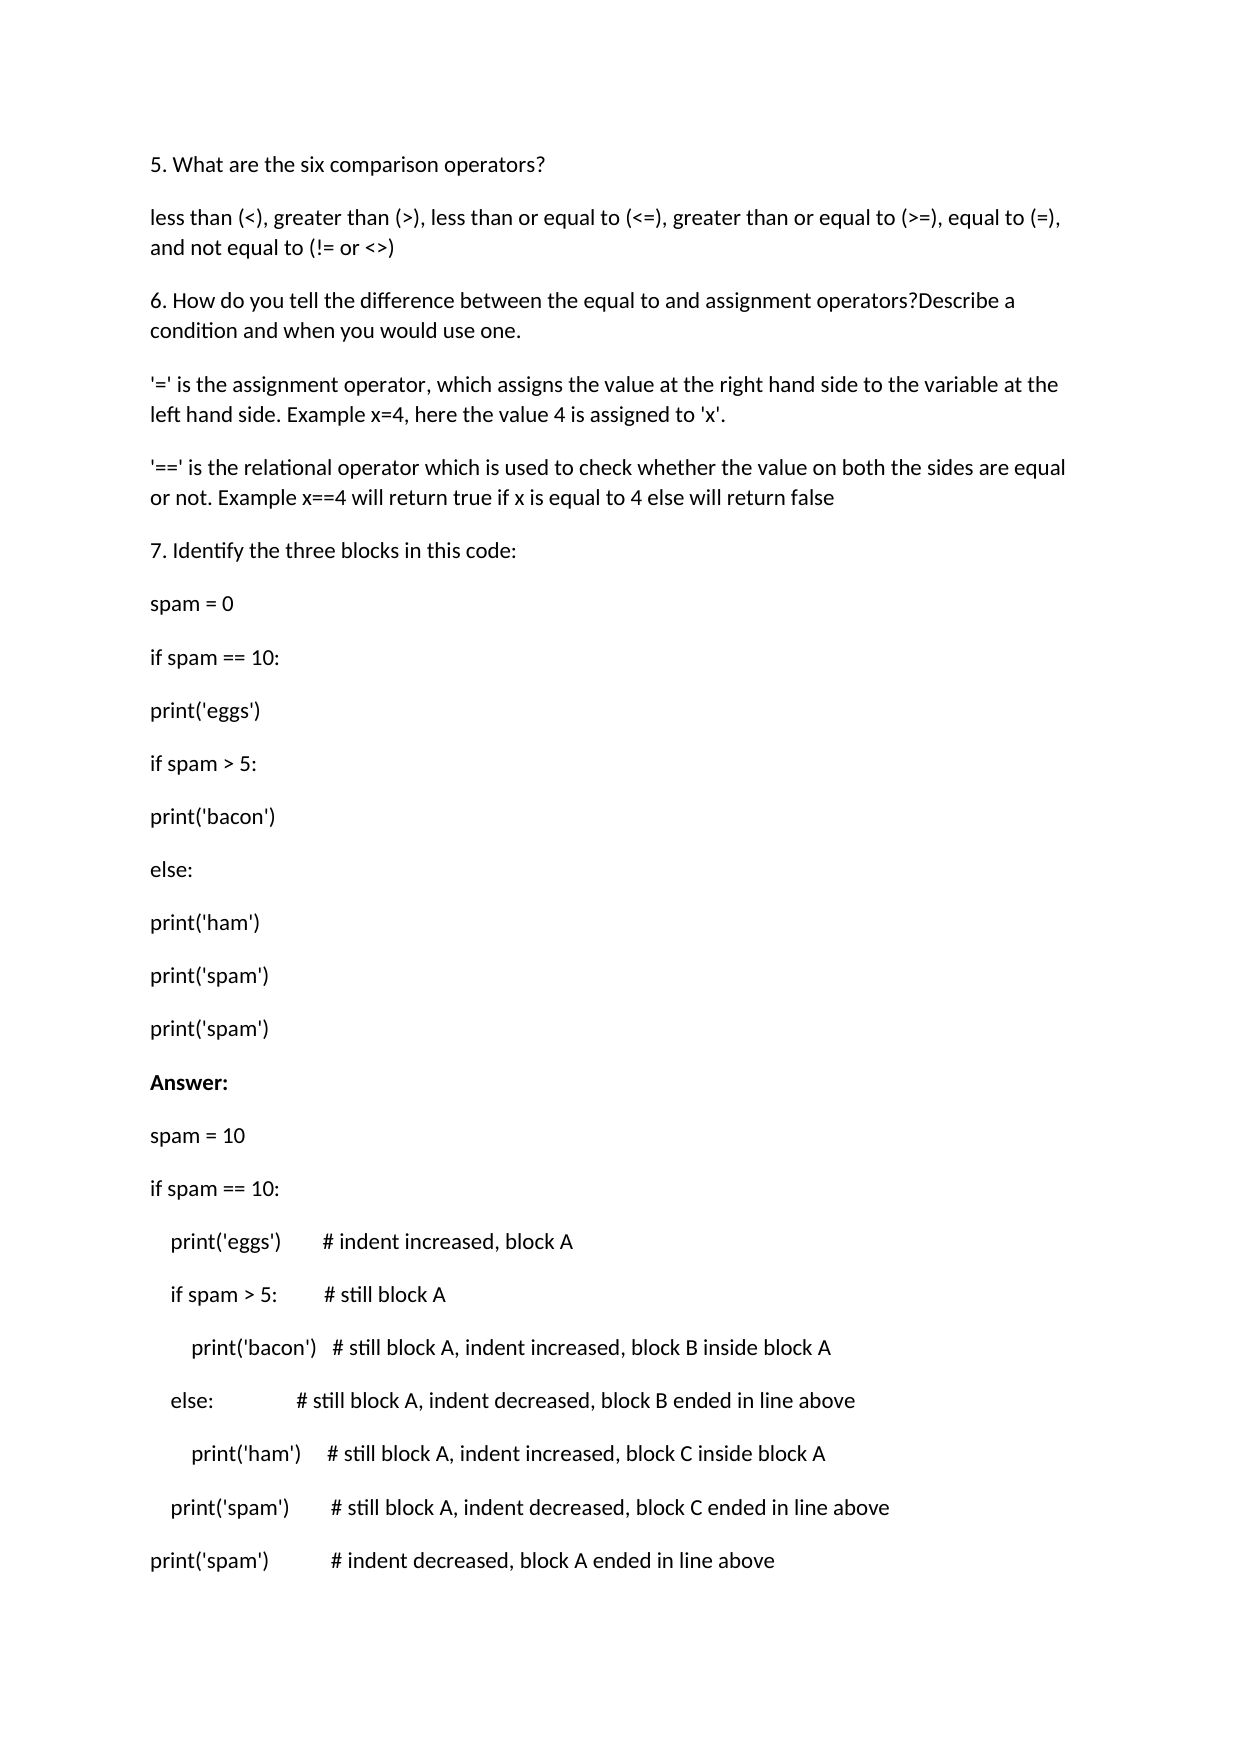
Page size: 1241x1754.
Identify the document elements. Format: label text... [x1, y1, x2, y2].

text print('ham') # still block A, indent increased, block C inside block A [150, 1439, 1090, 1468]
text if spam > 5: [150, 749, 1090, 777]
text print('bacon') # still block A, indent increased, block B inside block A [150, 1333, 1090, 1361]
text if spam == 10: [150, 643, 1090, 671]
text print('spam') [150, 1014, 1090, 1043]
text Answer: [150, 1068, 1090, 1096]
text 5. What are the six comparison operators? [150, 150, 1090, 178]
text print('ham') [150, 908, 1090, 936]
text '==' is the relational operator which is used to check whether the value on both the sides are equal or not. Example x==4 will return true if x is equal to 4 else will return false [150, 453, 1090, 511]
text 6. How do you tell the difference between the equal to and assignment operators?Describe a condition and when you would use one. [150, 286, 1090, 345]
text less than (<), greater than (>), less than or equal to (<=), greater than or equal to (>=), equal to (=), and not equal to (!= or <>) [150, 203, 1090, 261]
text else: [150, 855, 1090, 883]
text print('eggs') [150, 696, 1090, 724]
text print('spam') # indent decreased, block A ended in line above [150, 1546, 1090, 1574]
text print('eggs') # indent increased, block A [150, 1227, 1090, 1255]
text print('spam') [150, 961, 1090, 989]
text print('spam') # still block A, indent decreased, block C ended in line above [150, 1493, 1090, 1521]
text if spam > 5: # still block A [150, 1280, 1090, 1308]
text '=' is the assignment operator, which assigns the value at the right hand side to the variable at the left hand side. Example x=4, here the value 4 is assigned to 'x'. [150, 370, 1090, 428]
text spam = 10 [150, 1121, 1090, 1149]
text if spam == 10: [150, 1174, 1090, 1202]
text else: # still block A, indent decreased, block B ended in line above [150, 1386, 1090, 1414]
text spam = 0 [150, 589, 1090, 618]
text print('bacon') [150, 802, 1090, 830]
text 7. Identify the three blocks in this code: [150, 536, 1090, 564]
